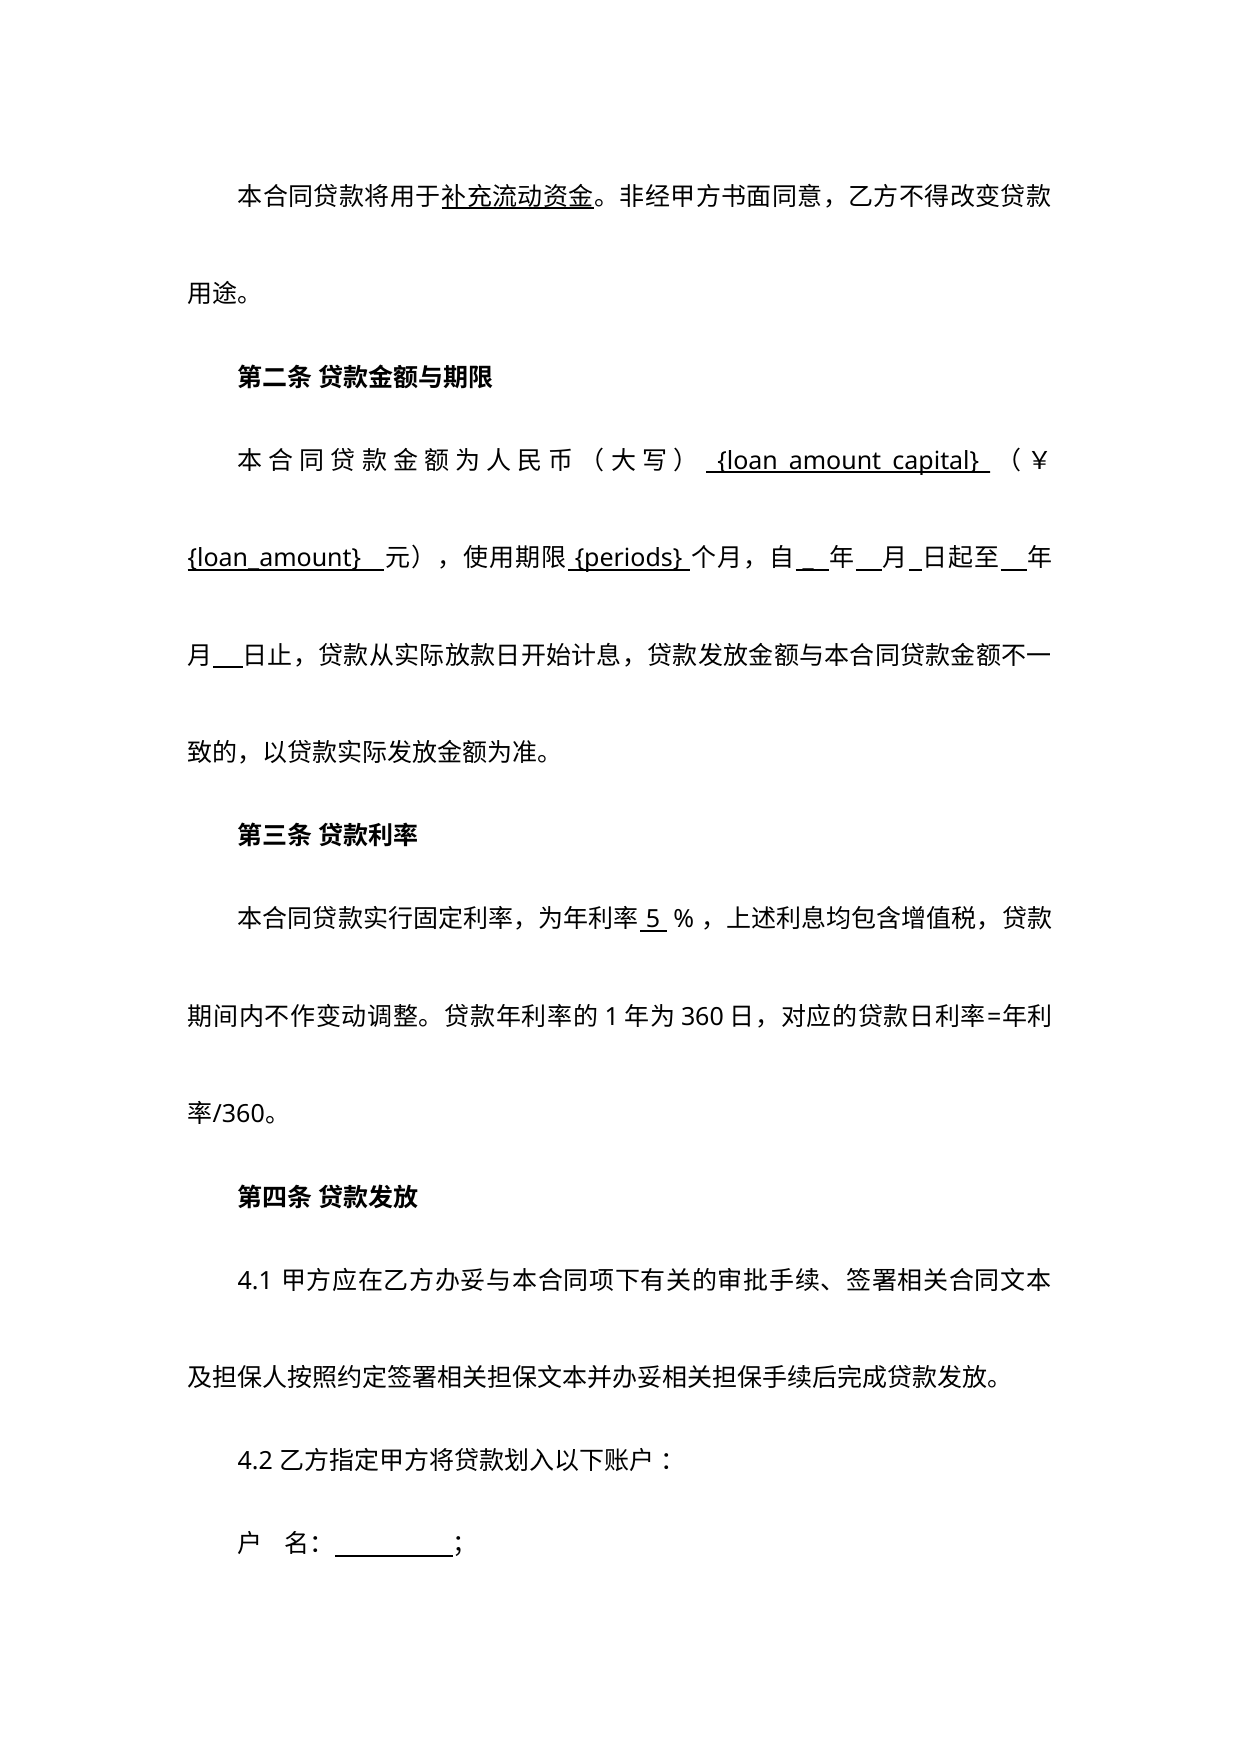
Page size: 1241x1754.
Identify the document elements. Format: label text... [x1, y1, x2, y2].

text 户 名： ； [187, 1509, 1053, 1574]
text 4.2 乙方指定甲方将贷款划入以下账户 ： [187, 1426, 1053, 1491]
text 4.1 甲方应在乙方办妥与本合同项下有关的审批手续、签署相关合同文本及担保人按照约定签署相关担保文本并办妥相关担保手续后完成贷款发放。 [187, 1246, 1053, 1408]
text 第三条 贷款利率 [187, 801, 1053, 866]
text 本合同贷款实行固定利率，为年利率 5 % ，上述利息均包含增值税，贷款期间内不作变动调整。贷款年利率的1年为360日，对应的贷款日利率=年利率/360。 [187, 884, 1053, 1144]
text 本合同贷款金额为人民币（大写）_{loan_amount_capital}_（￥ {loan_amount} 元），使用期限 {periods} 个月，自 _ 年 月 日起至 年 月 日止，贷款从实际放款日开始计息，贷款发放金额与本合同贷款金额不一致的，以贷款实际发放金额为准。 [187, 426, 1053, 783]
text 本合同贷款将用于补充流动资金。非经甲方书面同意，乙方不得改变贷款用途。 [187, 162, 1053, 324]
text 第二条 贷款金额与期限 [187, 343, 1053, 408]
text 第四条 贷款发放 [187, 1163, 1053, 1228]
